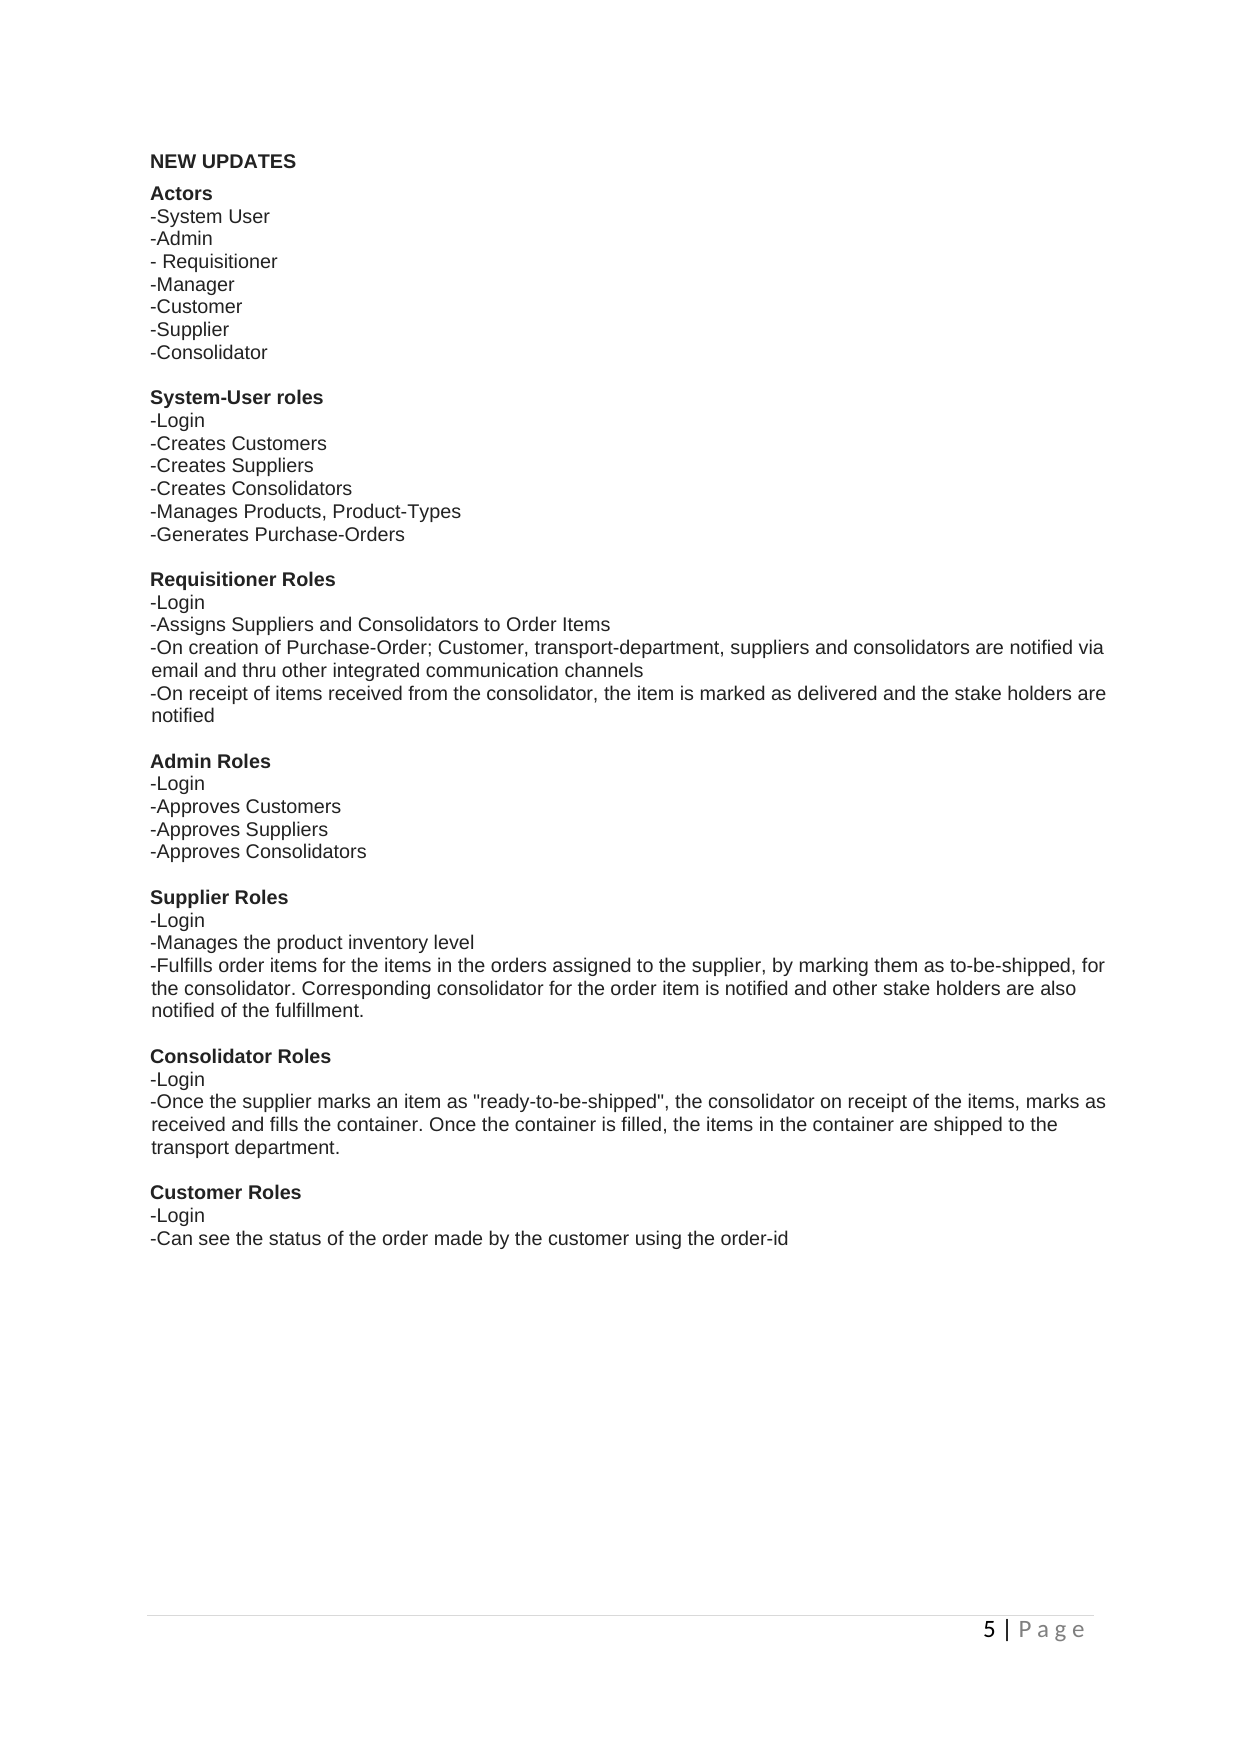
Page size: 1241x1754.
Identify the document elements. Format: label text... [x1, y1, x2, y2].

text -Consolidator [150, 341, 1117, 363]
text -Login [150, 1067, 1117, 1090]
text Admin Roles [150, 749, 1117, 772]
text -Admin [150, 227, 1117, 250]
text -Login [150, 409, 1117, 432]
text Requisitioner Roles [150, 568, 1117, 591]
text -On receipt of items received from the consolidator, the item is marked as delivered and the stake holders are notified [150, 681, 1117, 727]
text -Approves Suppliers [150, 818, 1117, 840]
text Consolidator Roles [150, 1045, 1117, 1067]
text Customer Roles [150, 1181, 1117, 1204]
text -Manages the product inventory level [150, 931, 1117, 954]
text -On creation of Purchase-Order; Customer, transport-department, suppliers and consolidators are notified via email and thru other integrated communication channels [150, 636, 1117, 681]
text -Approves Customers [150, 795, 1117, 818]
text -Login [150, 591, 1117, 613]
text -Login [150, 772, 1117, 795]
text -Customer [150, 295, 1117, 318]
text -Creates Suppliers [150, 454, 1117, 477]
text -Fulfills order items for the items in the orders assigned to the supplier, by marking them as to-be-shipped, for the consolidator. Corresponding consolidator for the order item is notified and other stake holders are also notified of the fulfillment. [150, 954, 1117, 1022]
text -Assigns Suppliers and Consolidators to Order Items [150, 613, 1117, 636]
text -Once the supplier marks an item as "ready-to-be-shipped", the consolidator on receipt of the items, marks as received and fills the container. Once the container is filled, the items in the container are shipped to the transport department. [150, 1090, 1117, 1158]
text -Generates Purchase-Orders [150, 522, 1117, 545]
text -Login [150, 1204, 1117, 1226]
text -Supplier [150, 318, 1117, 341]
text -Creates Customers [150, 432, 1117, 454]
text -System User [150, 204, 1117, 227]
text Actors [150, 182, 1117, 204]
text -Manages Products, Product-Types [150, 500, 1117, 522]
text -Manager [150, 273, 1117, 295]
text Supplier Roles [150, 886, 1117, 908]
text System-User roles [150, 386, 1117, 409]
text -Login [150, 908, 1117, 931]
text -Can see the status of the order made by the customer using the order-id [150, 1226, 1117, 1249]
text -Creates Consolidators [150, 477, 1117, 500]
text -Approves Consolidators [150, 840, 1117, 863]
text - Requisitioner [150, 250, 1117, 273]
text NEW UPDATES [150, 150, 1117, 173]
